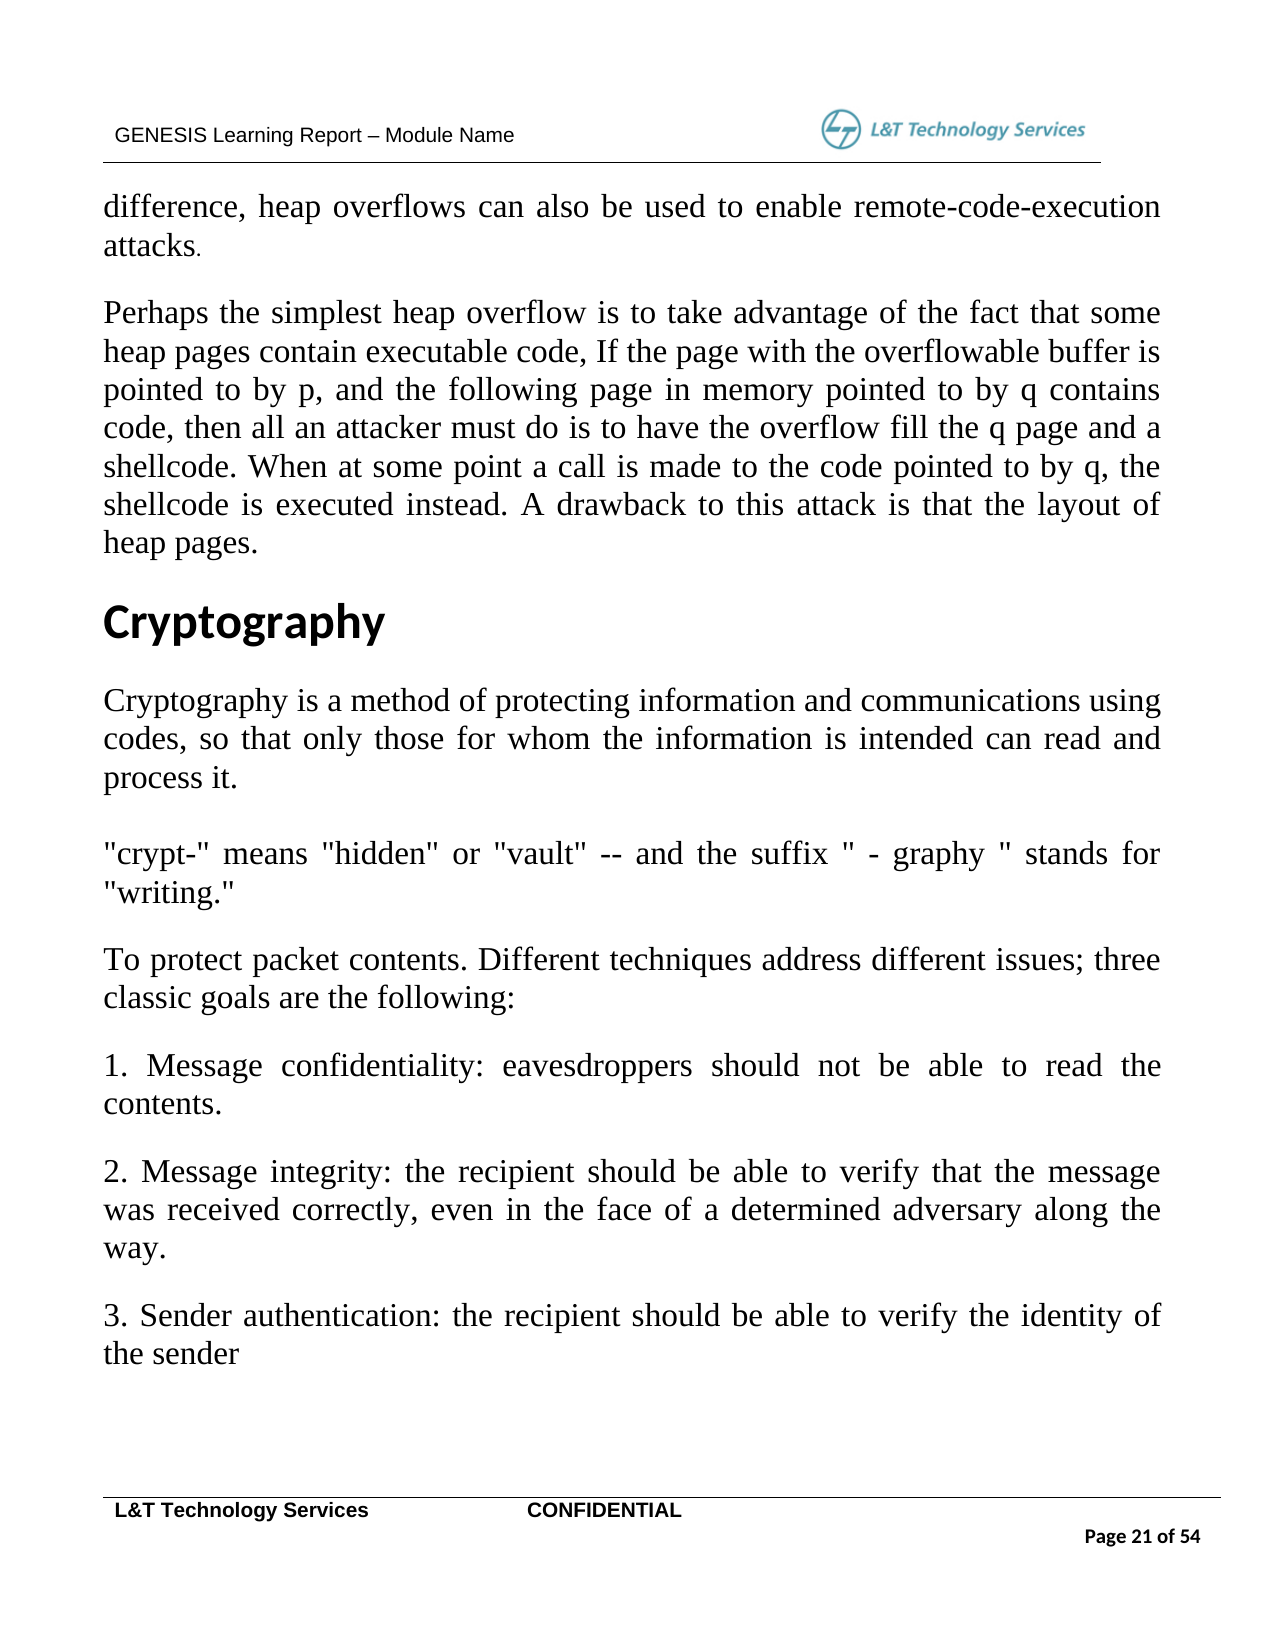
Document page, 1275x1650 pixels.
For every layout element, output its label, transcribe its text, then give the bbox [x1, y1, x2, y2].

text 1. Message confidentiality: eavesdroppers should not be able to read the contents. [103, 1045, 1162, 1122]
text Cryptography is a method of protecting information and communications using codes, so that only those for whom the information is intended can read and process it. [103, 680, 1162, 795]
text 3. Sender authentication: the recipient should be able to verify the identity of the sender [103, 1295, 1162, 1372]
text "crypt-" means "hidden" or "vault" -- and the suffix " - graphy " stands for "writing." [103, 833, 1162, 910]
text To protect packet contents. Different techniques address different issues; three classic goals are the following: [103, 939, 1162, 1016]
text Cryptography [103, 590, 1162, 651]
text Perhaps the simplest heap overflow is to take advantage of the fact that some heap pages contain executable code, If the page with the overflowable buffer is pointed to by p, and the following page in memory pointed to by q contains code, then all an attacker must do is to have the overflow fill the q page and a shellcode. When at some point a call is made to the code pointed to by q, the shellcode is executed instead. A drawback to this attack is that the layout of heap pages. [103, 292, 1162, 561]
